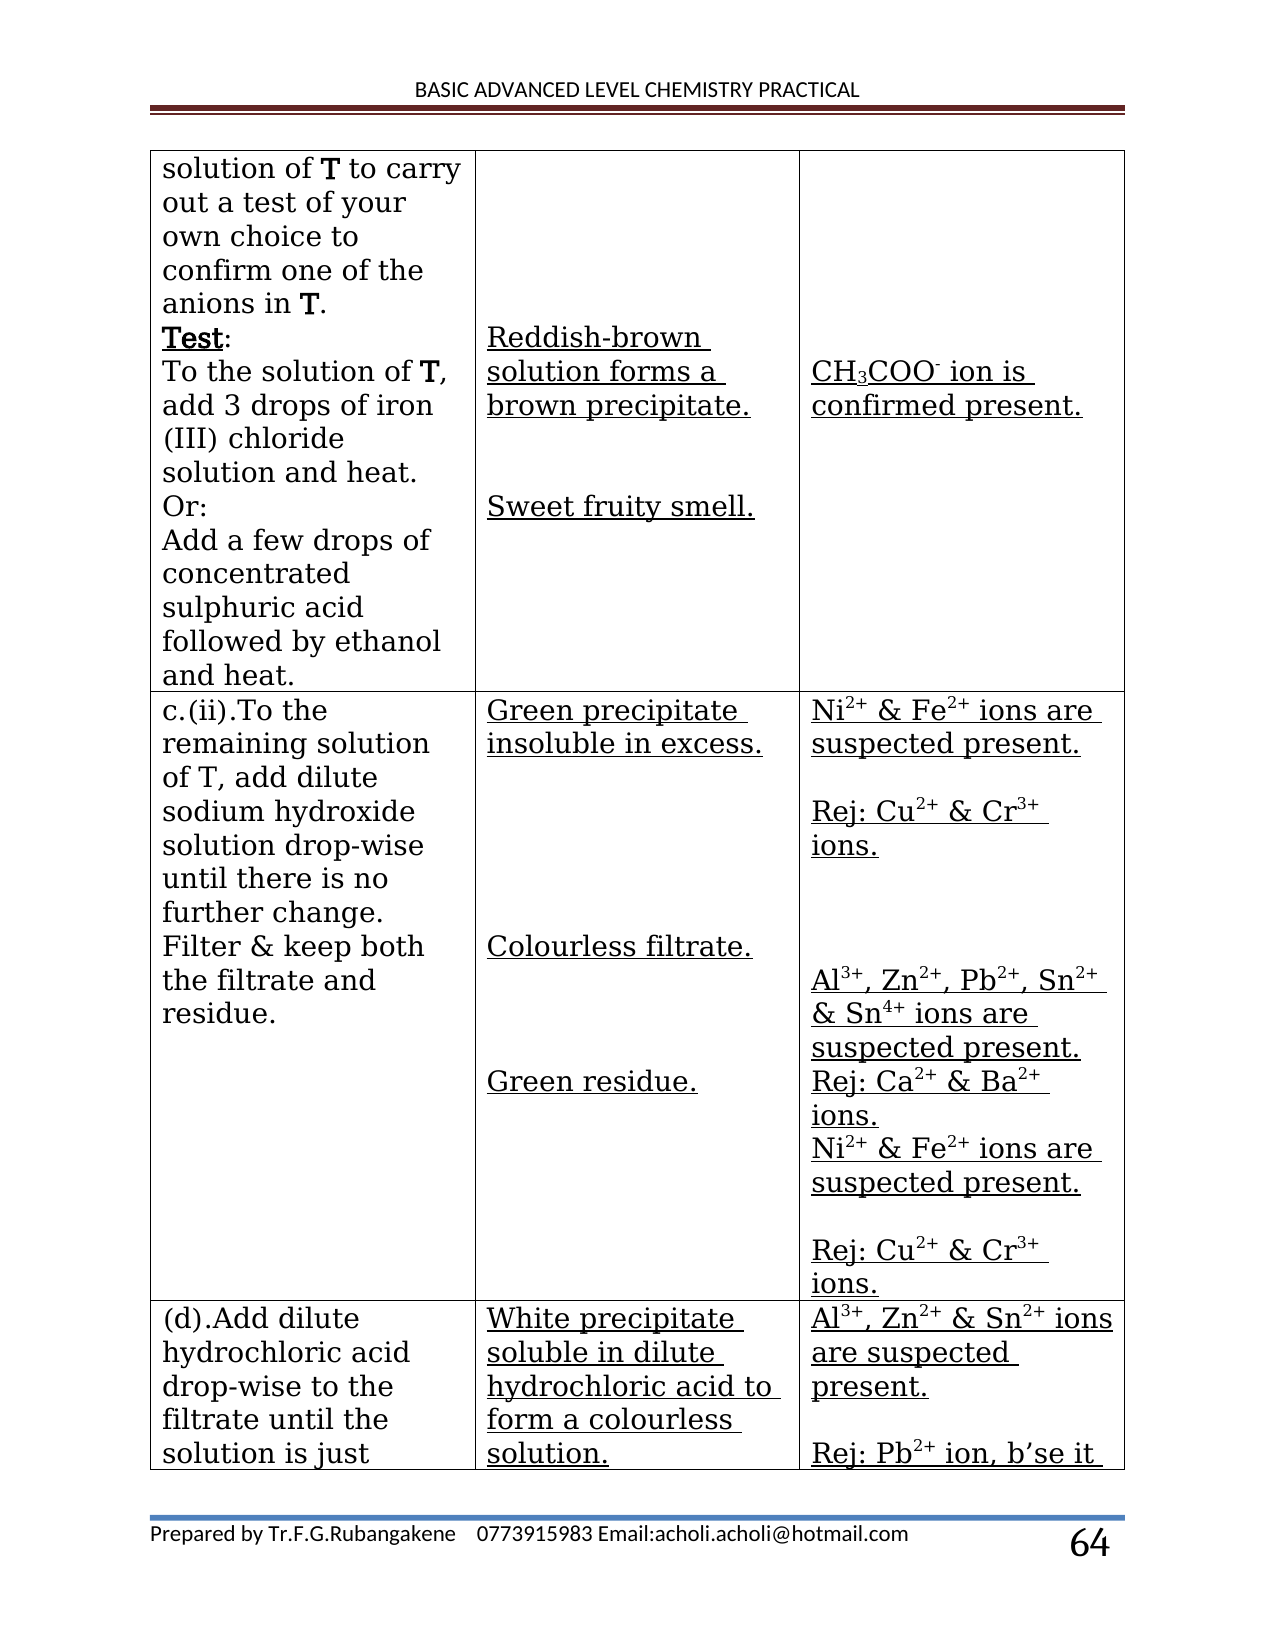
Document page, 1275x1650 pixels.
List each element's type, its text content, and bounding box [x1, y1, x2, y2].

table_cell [800, 1301, 1124, 1469]
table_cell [151, 1301, 475, 1469]
table_cell Green precipitate insoluble in excess. Colourless filtrate. Green residue. [476, 692, 799, 1299]
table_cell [151, 151, 475, 691]
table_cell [800, 151, 1124, 691]
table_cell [476, 151, 799, 691]
table_cell Ni2+ & Fe2+ ions are suspected present. Rej: Cu2+ & Cr3+ ions. Al3+, Zn2+, Pb2+, Sn2+ & Sn4+ ions are suspected present. Rej: Ca2+ & Ba2+ ions. Ni2+ & Fe2+ ions are suspected present. Rej: Cu2+ & Cr3+ ions. [800, 692, 1124, 1299]
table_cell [476, 1301, 799, 1469]
table_cell c.(ii).To the remaining solution of T, add dilute sodium hydroxide solution drop-wise until there is no further change. Filter & keep both the filtrate and residue. [151, 692, 475, 1299]
